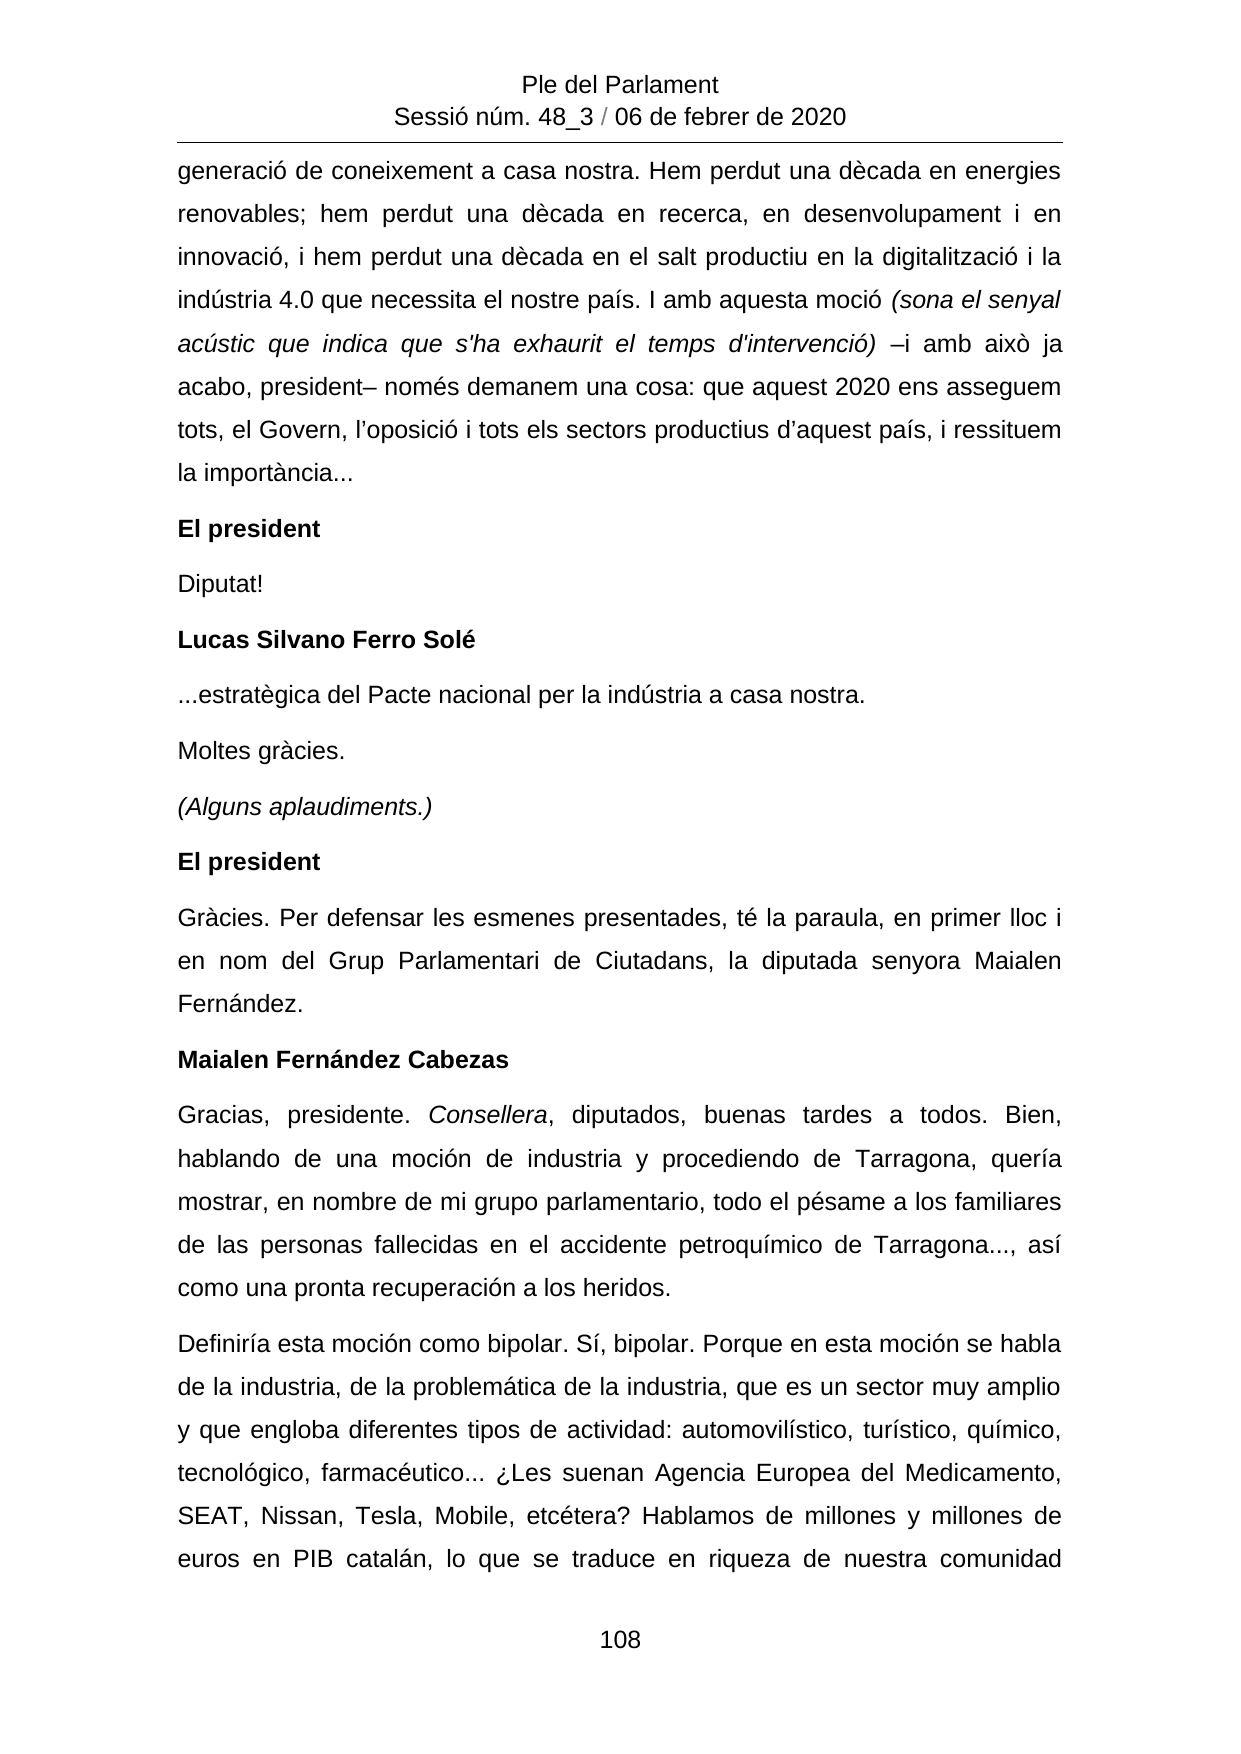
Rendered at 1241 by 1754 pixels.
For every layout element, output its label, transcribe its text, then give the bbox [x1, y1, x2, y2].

text El president [177, 847, 1063, 876]
text Moltes gràcies. [177, 736, 1063, 765]
text Diputat! [177, 569, 1063, 598]
text ...estratègica del Pacte nacional per la indústria a casa nostra. [177, 680, 1063, 709]
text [177, 156, 1063, 487]
text (Alguns aplaudiments.) [177, 792, 1063, 820]
text Gracias, presidente. Consellera, diputados, buenas tardes a todos. Bien, hablando de una moción de industria y procediendo de Tarragona, quería mostrar, en nombre de mi grupo parlamentario, todo el pésame a los familiares de las personas fallecidas en el accidente petroquímico de Tarragona..., así como una pronta recuperación a los heridos. [177, 1100, 1063, 1302]
text Lucas Silvano Ferro Solé [177, 625, 1063, 653]
text El president [177, 513, 1063, 542]
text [177, 1328, 1063, 1573]
text Gràcies. Per defensar les esmenes presentades, té la paraula, en primer lloc i en nom del Grup Parlamentari de Ciutadans, la diputada senyora Maialen Fernández. [177, 903, 1063, 1018]
text Maialen Fernández Cabezas [177, 1045, 1063, 1073]
